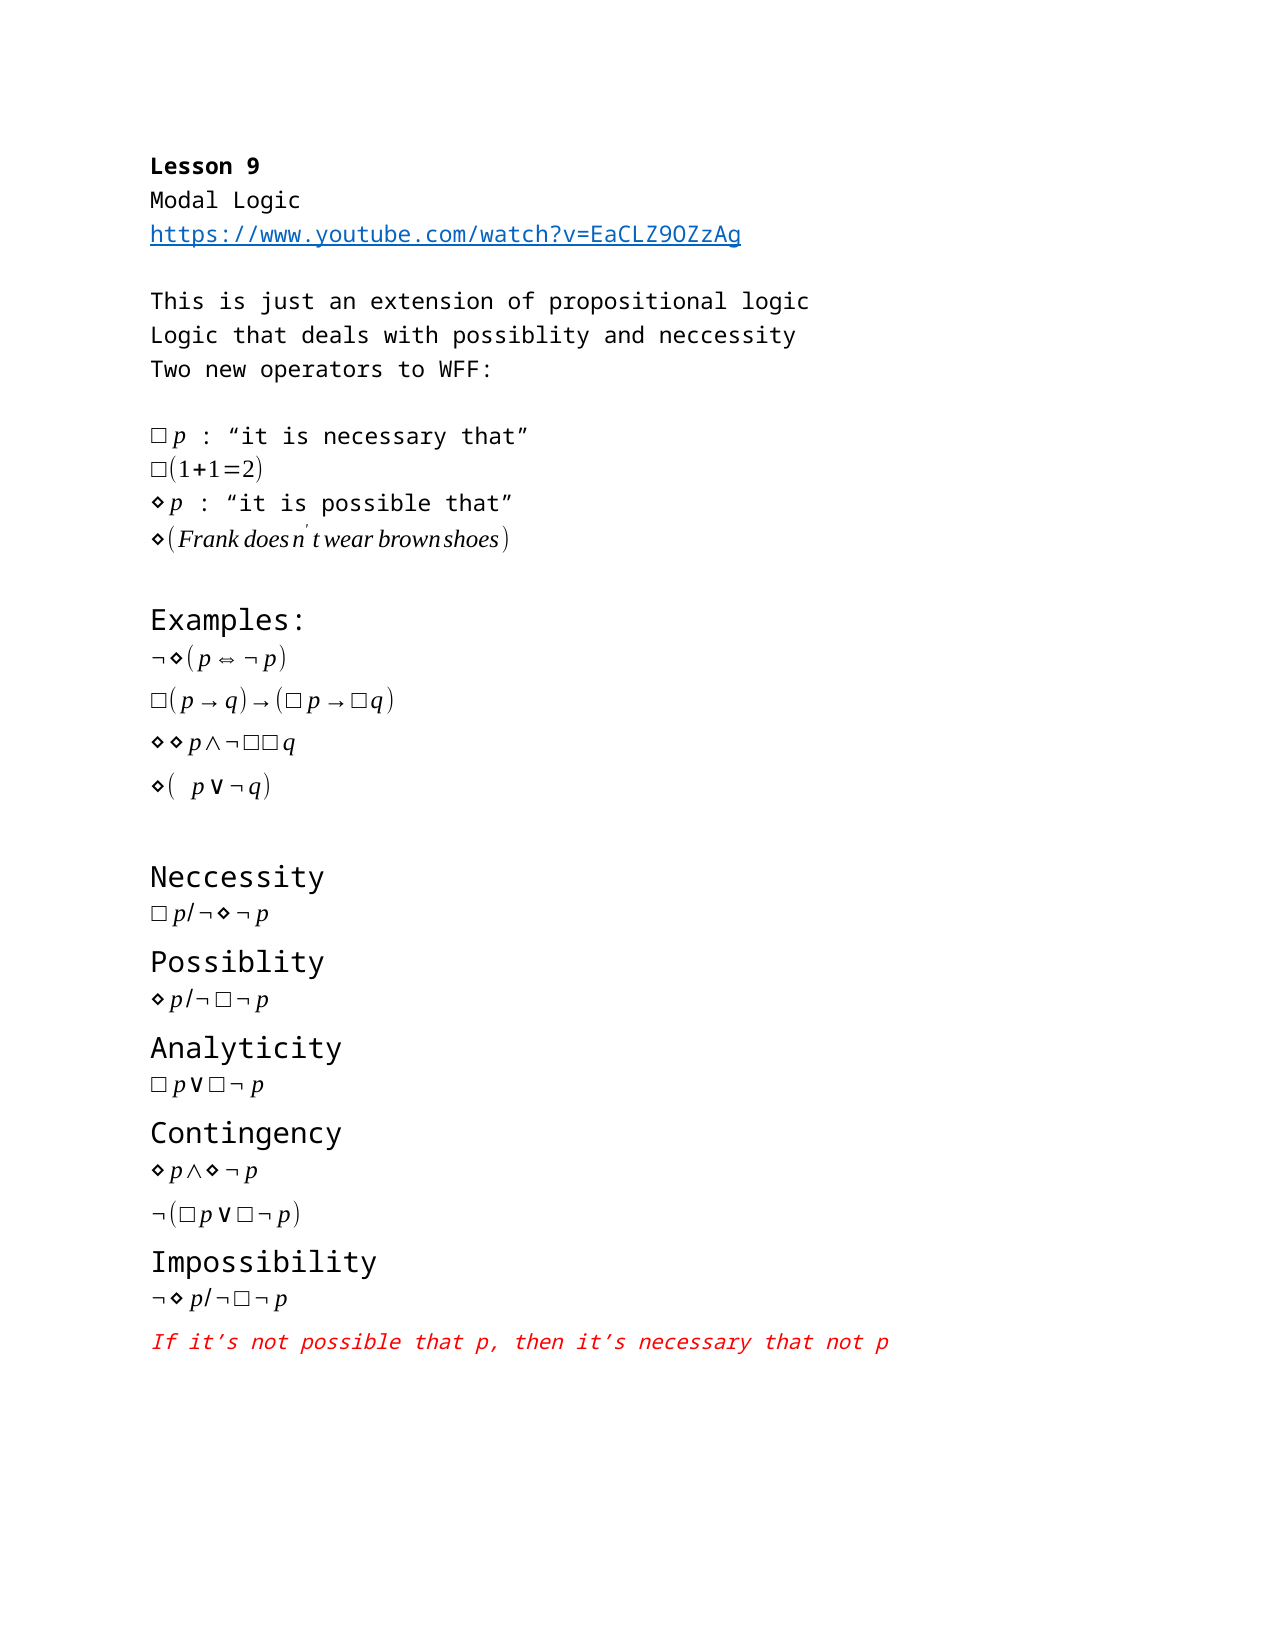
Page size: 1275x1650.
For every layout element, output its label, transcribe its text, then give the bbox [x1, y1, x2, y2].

text Lesson 9 [150, 150, 1125, 181]
text Impossibility [150, 1241, 1125, 1281]
text Neccessity [150, 856, 1125, 896]
text Modal Logic [150, 184, 1125, 215]
text : “it is possible that” [150, 487, 1125, 518]
text Contingency [150, 1113, 1125, 1152]
text Examples: [150, 599, 1125, 639]
text Two new operators to WFF: [150, 352, 1125, 384]
text If it’s not possible that p, then it’s necessary that not p [150, 1327, 1125, 1355]
text : “it is necessary that” [150, 420, 1125, 451]
text https://www.youtube.com/watch?v=EaCLZ9OZzAg [150, 217, 1125, 249]
text Logic that deals with possiblity and neccessity [150, 319, 1125, 350]
text Possiblity [150, 941, 1125, 981]
text This is just an extension of propositional logic [150, 285, 1125, 316]
text Analyticity [150, 1027, 1125, 1067]
